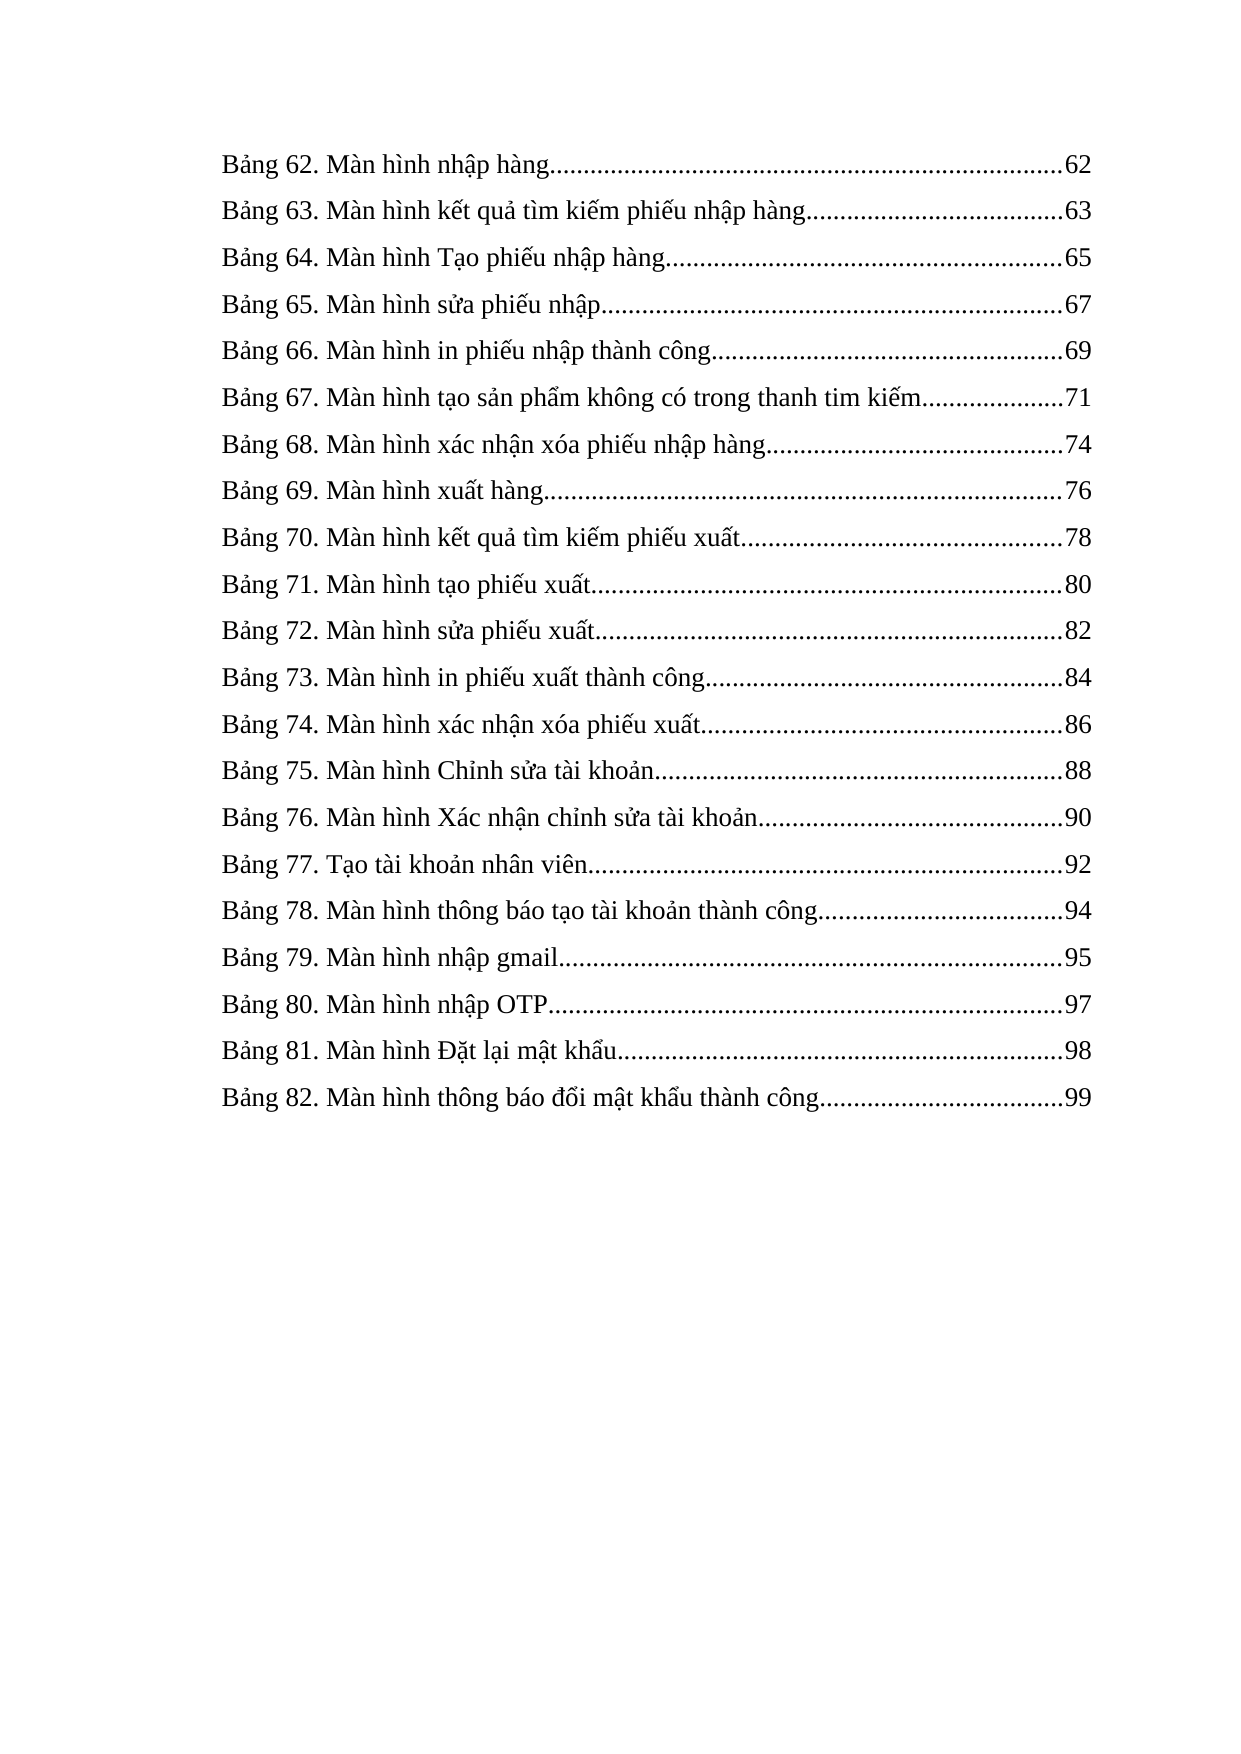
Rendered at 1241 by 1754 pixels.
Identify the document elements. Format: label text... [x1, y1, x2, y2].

text Bảng 68. Màn hình xác nhận xóa phiếu nhập hàng 74 [221, 428, 1092, 459]
text Bảng 64. Màn hình Tạo phiếu nhập hàng 65 [221, 241, 1092, 272]
text Bảng 69. Màn hình xuất hàng 76 [221, 474, 1092, 506]
text Bảng 71. Màn hình tạo phiếu xuất 80 [221, 568, 1092, 599]
text Bảng 75. Màn hình Chỉnh sửa tài khoản 88 [221, 754, 1092, 786]
text Bảng 70. Màn hình kết quả tìm kiếm phiếu xuất 78 [221, 521, 1092, 552]
text Bảng 65. Màn hình sửa phiếu nhập 67 [221, 288, 1092, 319]
text Bảng 82. Màn hình thông báo đổi mật khẩu thành công 99 [221, 1081, 1092, 1112]
text Bảng 77. Tạo tài khoản nhân viên 92 [221, 848, 1092, 879]
text Bảng 72. Màn hình sửa phiếu xuất 82 [221, 614, 1092, 646]
text Bảng 74. Màn hình xác nhận xóa phiếu xuất 86 [221, 708, 1092, 739]
text Bảng 73. Màn hình in phiếu xuất thành công 84 [221, 661, 1092, 692]
text Bảng 67. Màn hình tạo sản phẩm không có trong thanh tim kiếm 71 [221, 381, 1092, 412]
text Bảng 79. Màn hình nhập gmail 95 [221, 941, 1092, 972]
text Bảng 76. Màn hình Xác nhận chỉnh sửa tài khoản 90 [221, 801, 1092, 832]
text Bảng 80. Màn hình nhập OTP 97 [221, 988, 1092, 1019]
text Bảng 63. Màn hình kết quả tìm kiếm phiếu nhập hàng 63 [221, 194, 1092, 226]
text Bảng 78. Màn hình thông báo tạo tài khoản thành công 94 [221, 894, 1092, 926]
text Bảng 62. Màn hình nhập hàng 62 [221, 148, 1092, 179]
text Bảng 81. Màn hình Đặt lại mật khẩu 98 [221, 1034, 1092, 1066]
text Bảng 66. Màn hình in phiếu nhập thành công 69 [221, 334, 1092, 366]
